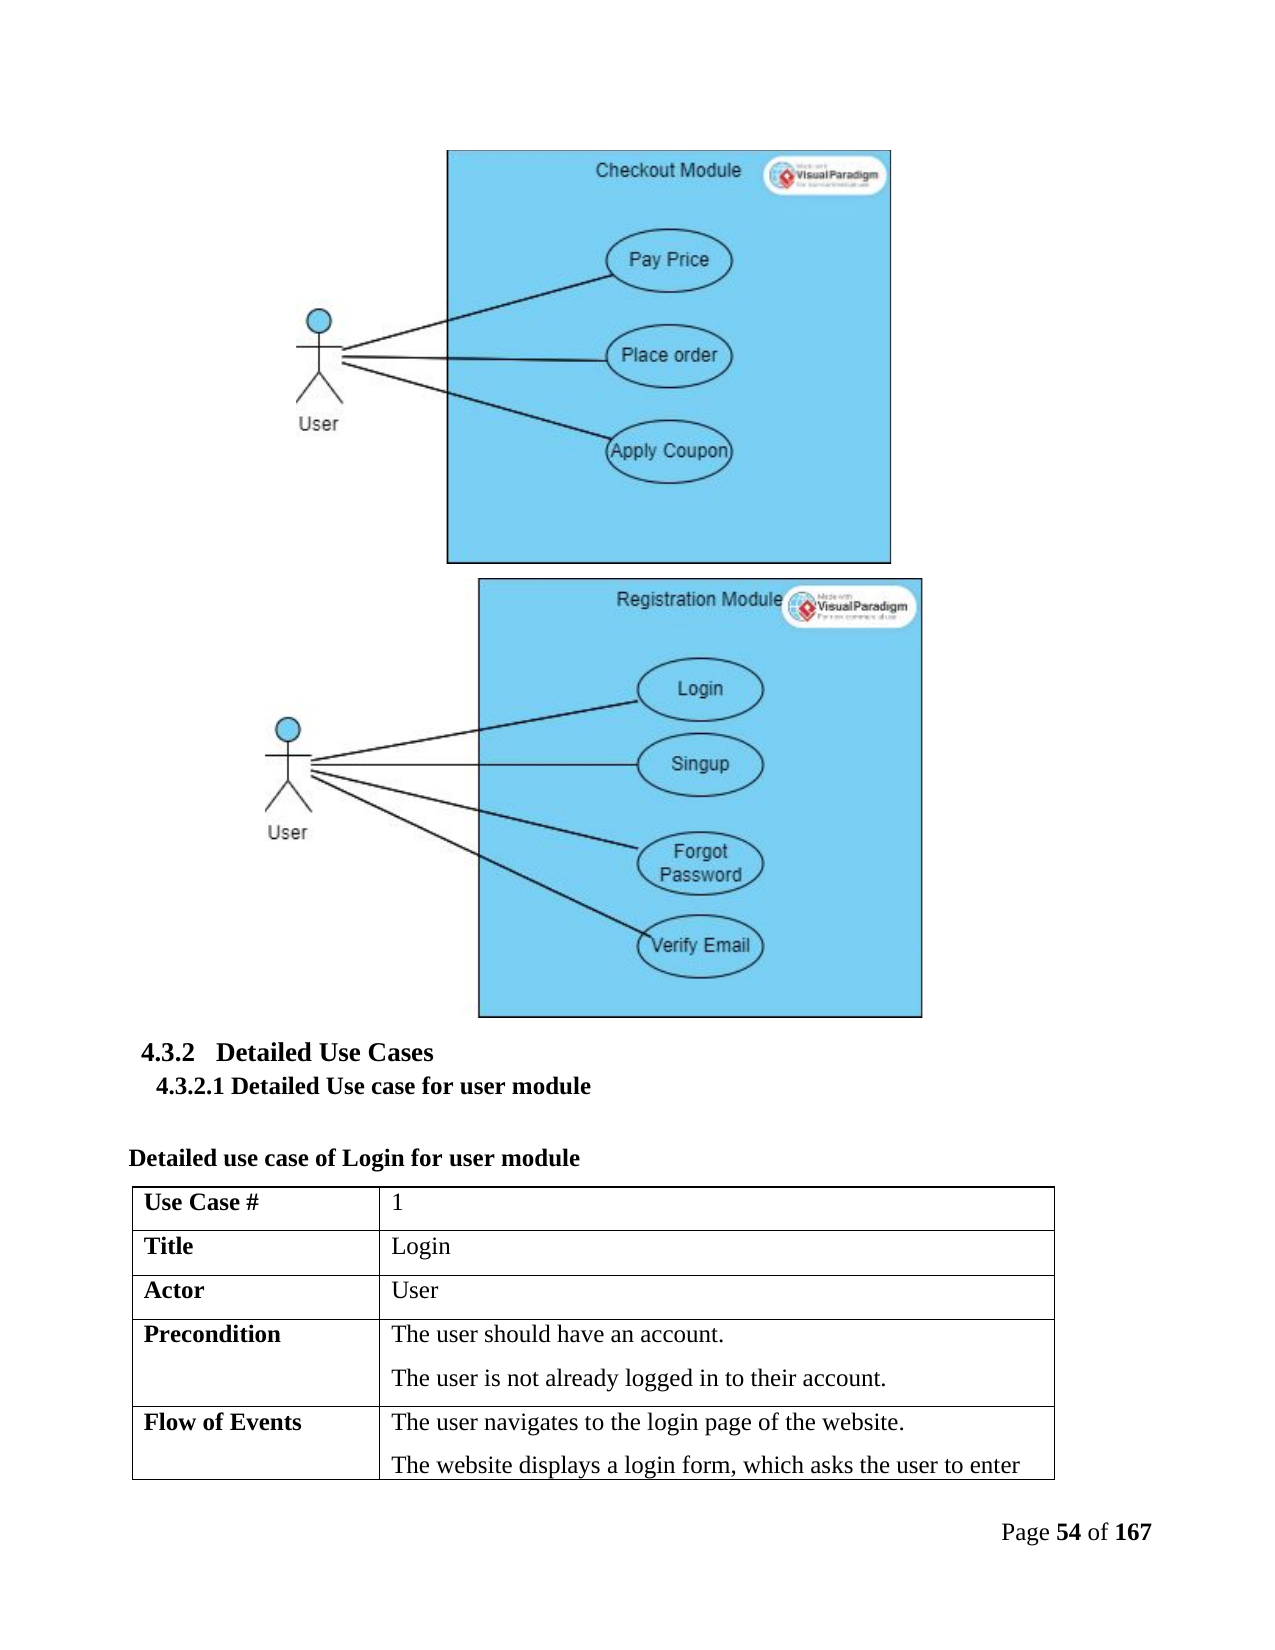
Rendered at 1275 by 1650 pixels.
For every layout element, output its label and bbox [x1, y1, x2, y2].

table_cell [55, 150, 1132, 1480]
